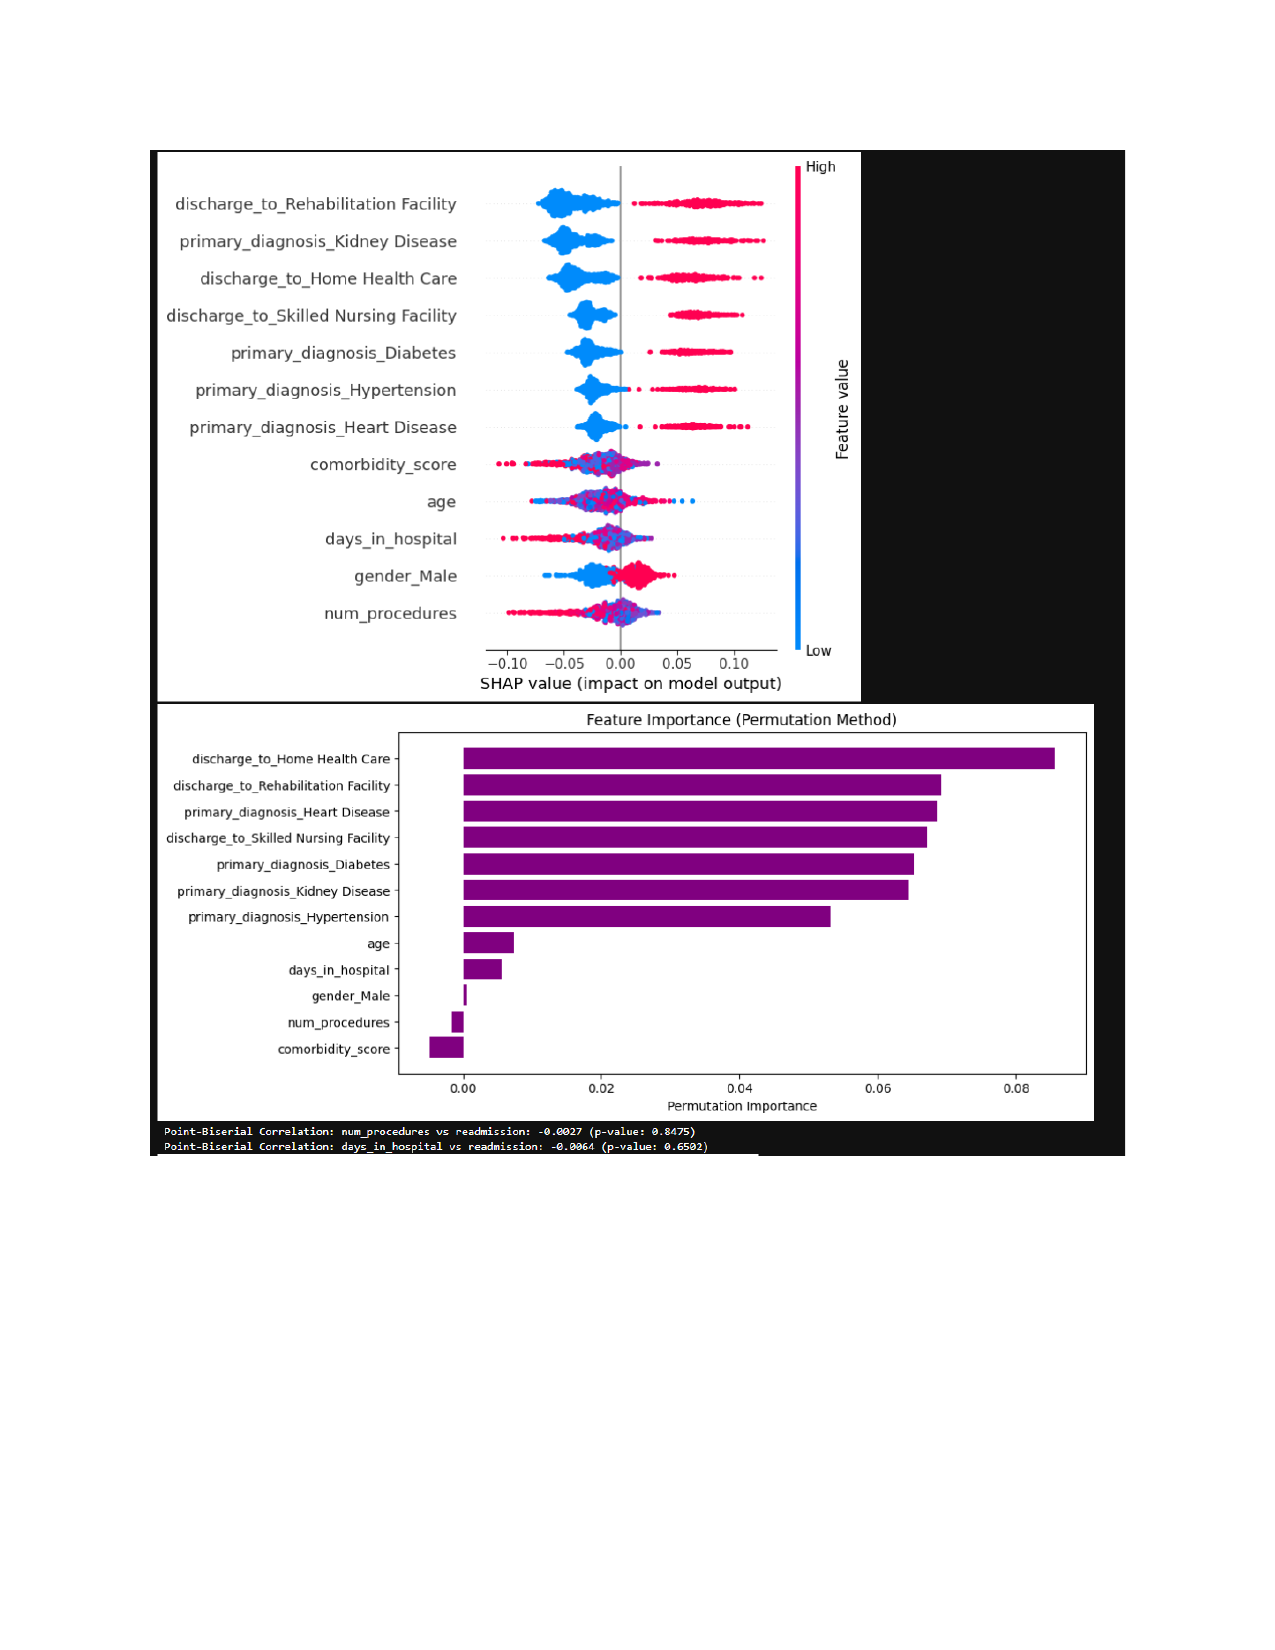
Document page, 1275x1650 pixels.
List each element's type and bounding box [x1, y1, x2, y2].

picture [150, 150, 1125, 1156]
